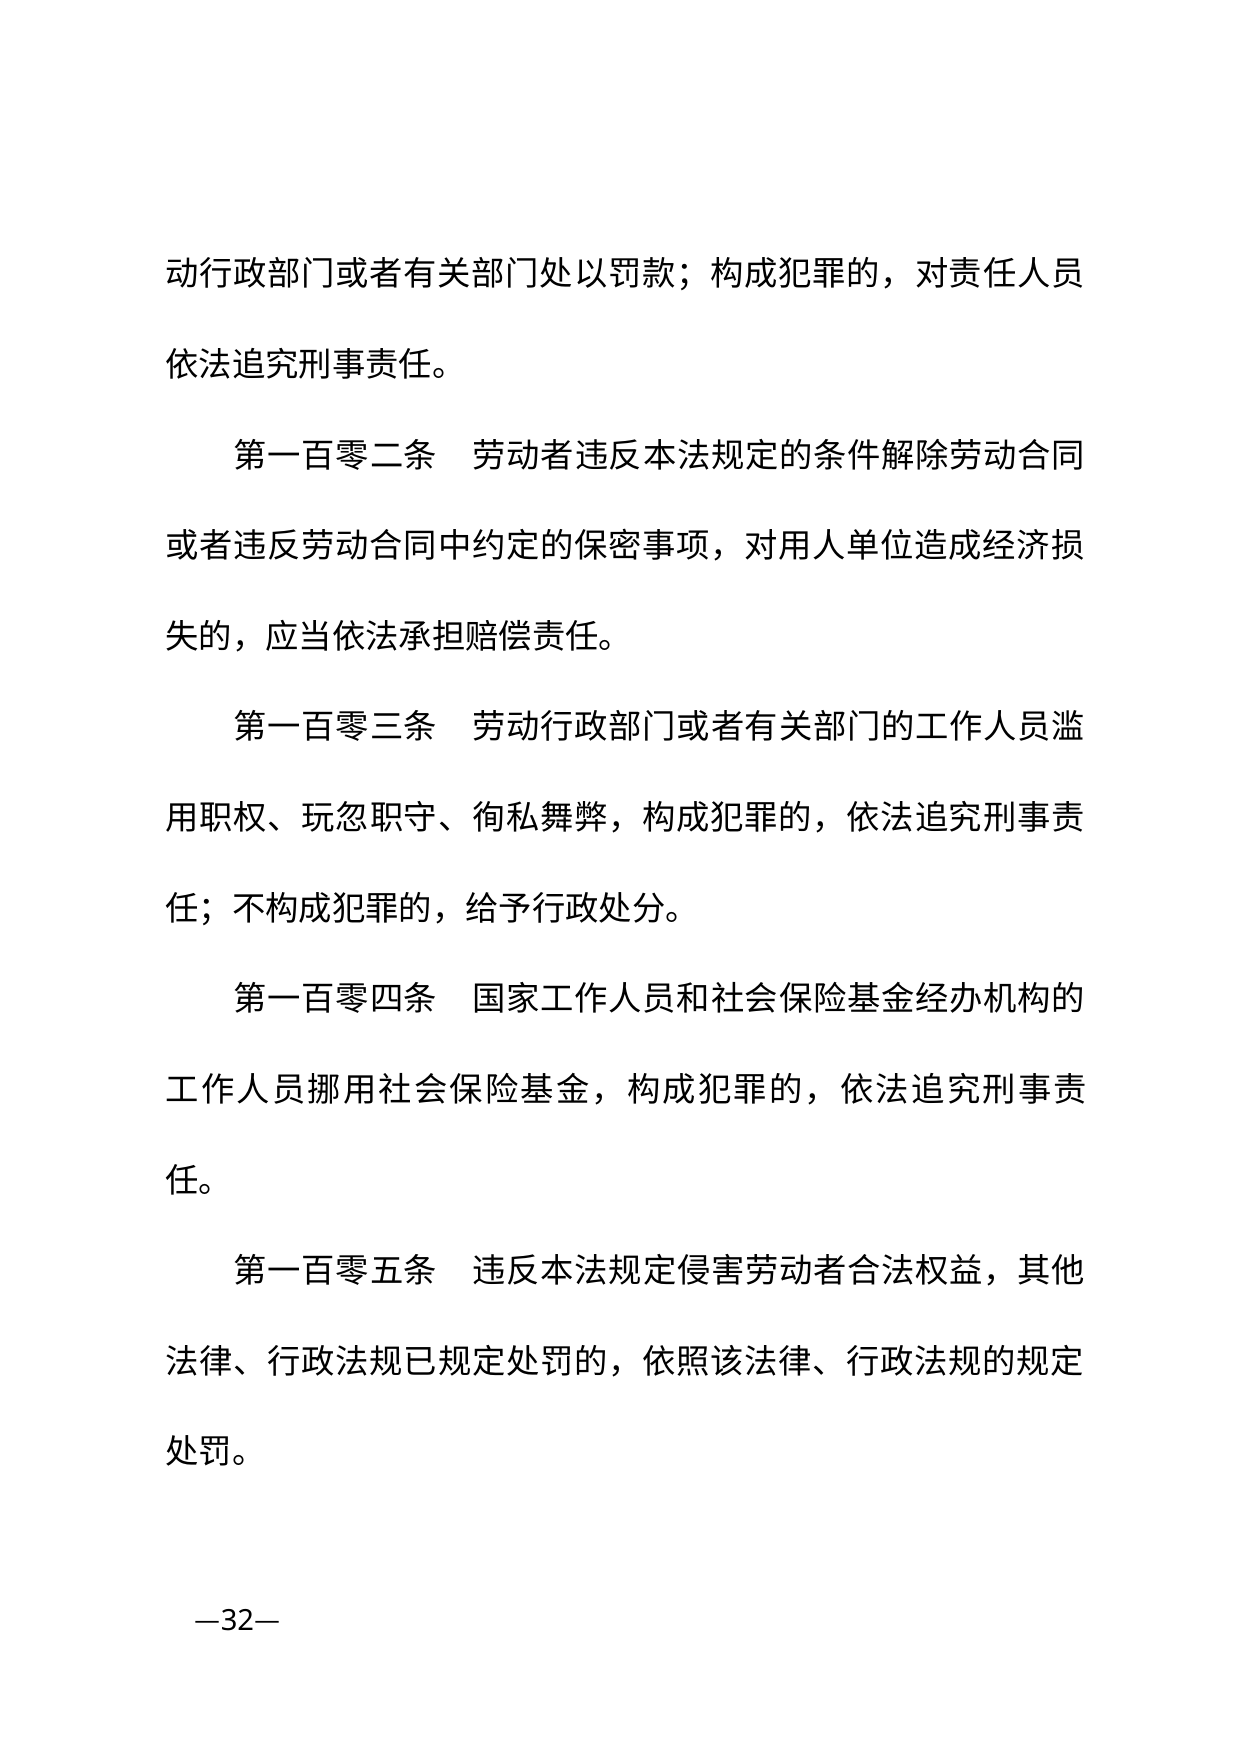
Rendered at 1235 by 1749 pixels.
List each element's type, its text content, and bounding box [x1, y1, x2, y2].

text 第一百零五条 违反本法规定侵害劳动者合法权益，其他法律、行政法规已规定处罚的，依照该法律、行政法规的规定处罚。 [165, 1223, 1087, 1495]
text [165, 226, 1087, 407]
text 第一百零四条 国家工作人员和社会保险基金经办机构的工作人员挪用社会保险基金，构成犯罪的，依法追究刑事责任。 [165, 951, 1087, 1223]
text 第一百零二条 劳动者违反本法规定的条件解除劳动合同或者违反劳动合同中约定的保密事项，对用人单位造成经济损失的，应当依法承担赔偿责任。 [165, 407, 1087, 679]
text 第一百零三条 劳动行政部门或者有关部门的工作人员滥用职权、玩忽职守、徇私舞弊，构成犯罪的，依法追究刑事责任；不构成犯罪的，给予行政处分。 [165, 679, 1087, 951]
